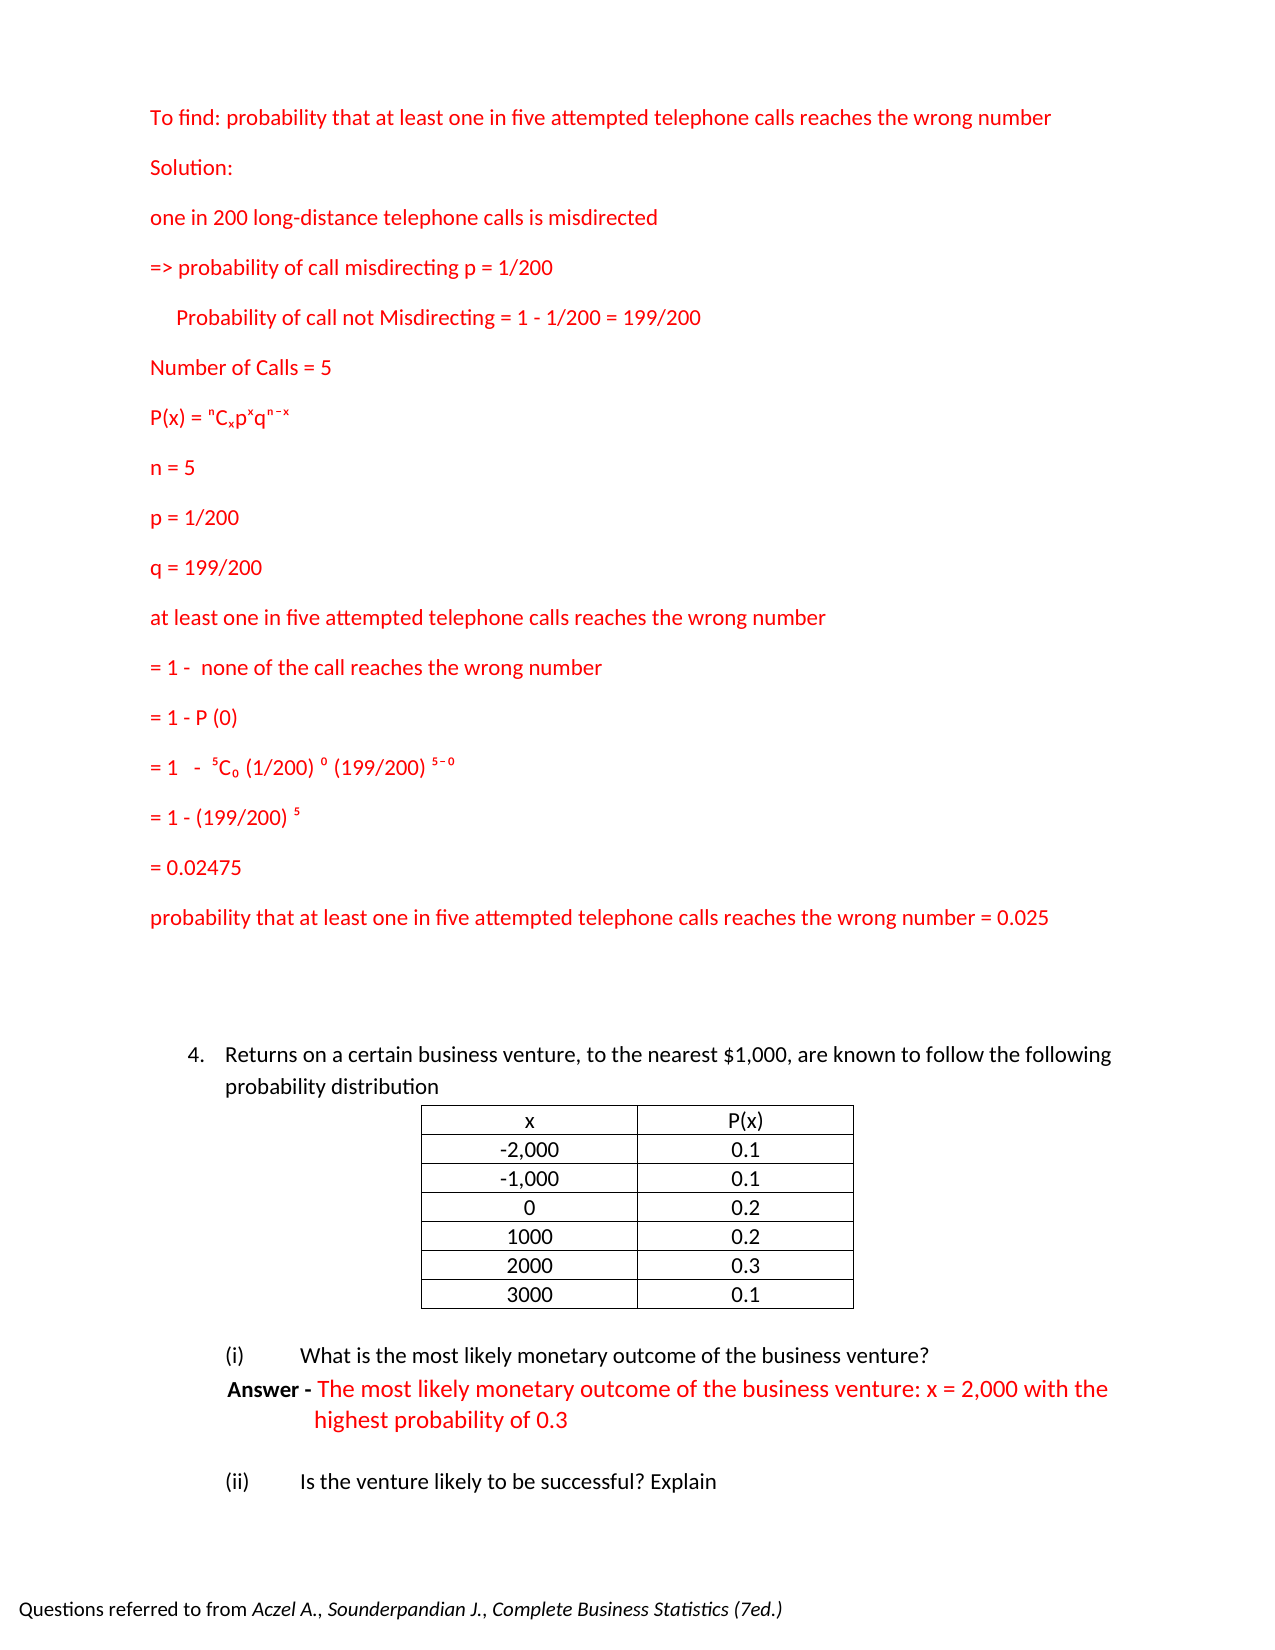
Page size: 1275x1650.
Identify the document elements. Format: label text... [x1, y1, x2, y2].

text => probability of call misdirecting p = 1/200 [150, 244, 1125, 281]
text Number of Calls = 5 [150, 344, 1125, 381]
table_header P(x) [638, 1106, 853, 1134]
text n = 5 [150, 444, 1125, 481]
list What is the most likely monetary outcome of the business venture? [225, 1341, 1125, 1369]
table_cell 2000 [422, 1251, 637, 1279]
table_cell 0.2 [638, 1193, 853, 1221]
table_cell 0 [422, 1193, 637, 1221]
text p = 1/200 [150, 494, 1125, 531]
text = 1 - P (0) [150, 694, 1125, 731]
table_cell 1000 [422, 1222, 637, 1250]
table_cell 0.1 [638, 1164, 853, 1192]
text probability that at least one in five attempted telephone calls reaches the wrong number = 0.025 [150, 894, 1125, 931]
text = 0.02475 [150, 844, 1125, 881]
text Answer - The most likely monetary outcome of the business venture: x = 2,000 with the [150, 1373, 1125, 1404]
text = 1 - ⁵C₀ (1/200) ⁰ (199/200) ⁵⁻⁰ [150, 744, 1125, 781]
text one in 200 long-distance telephone calls is misdirected [150, 194, 1125, 231]
table_header x [422, 1106, 637, 1134]
text q = 199/200 [150, 544, 1125, 581]
text Solution: [150, 144, 1125, 181]
table_cell 0.1 [638, 1280, 853, 1308]
text = 1 - (199/200) ⁵ [150, 794, 1125, 831]
list Returns on a certain business venture, to the nearest $1,000, are known to follow the following probability distribution [187, 1040, 1125, 1101]
text Probability of call not Misdirecting = 1 - 1/200 = 199/200 [150, 294, 1125, 331]
table_cell -1,000 [422, 1164, 637, 1192]
table_cell 3000 [422, 1280, 637, 1308]
text at least one in five attempted telephone calls reaches the wrong number [150, 594, 1125, 631]
text To find: probability that at least one in five attempted telephone calls reaches the wrong number [150, 94, 1125, 131]
text highest probability of 0.3 [150, 1404, 1125, 1434]
table_cell -2,000 [422, 1135, 637, 1163]
list Is the venture likely to be successful? Explain [225, 1467, 1125, 1495]
table_cell 0.3 [638, 1251, 853, 1279]
text = 1 - none of the call reaches the wrong number [150, 644, 1125, 681]
table_cell 0.2 [638, 1222, 853, 1250]
text P(x) = ⁿCₓpˣqⁿ⁻ˣ [150, 394, 1125, 431]
table_cell 0.1 [638, 1135, 853, 1163]
